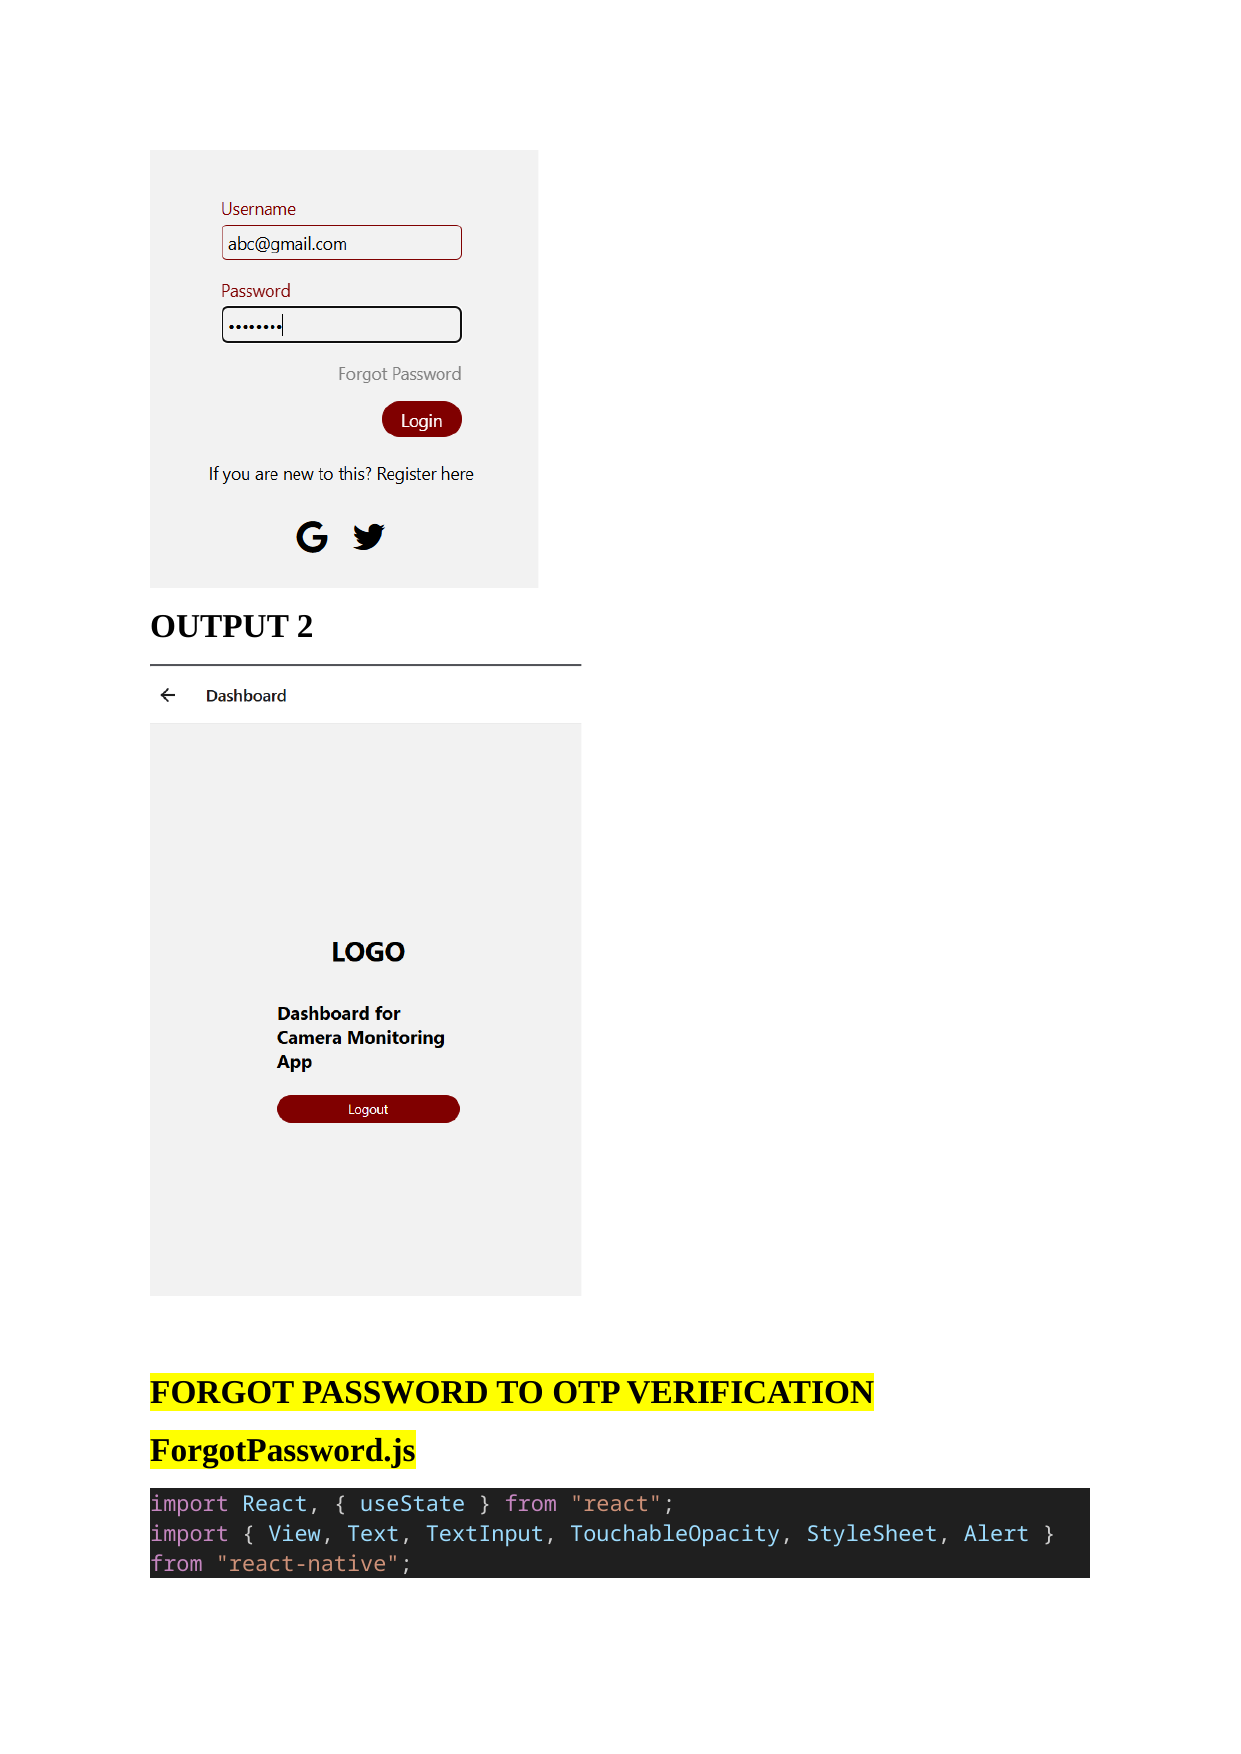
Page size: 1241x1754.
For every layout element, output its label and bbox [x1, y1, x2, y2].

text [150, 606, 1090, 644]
picture [150, 150, 539, 588]
picture [150, 664, 582, 1296]
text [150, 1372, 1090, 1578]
